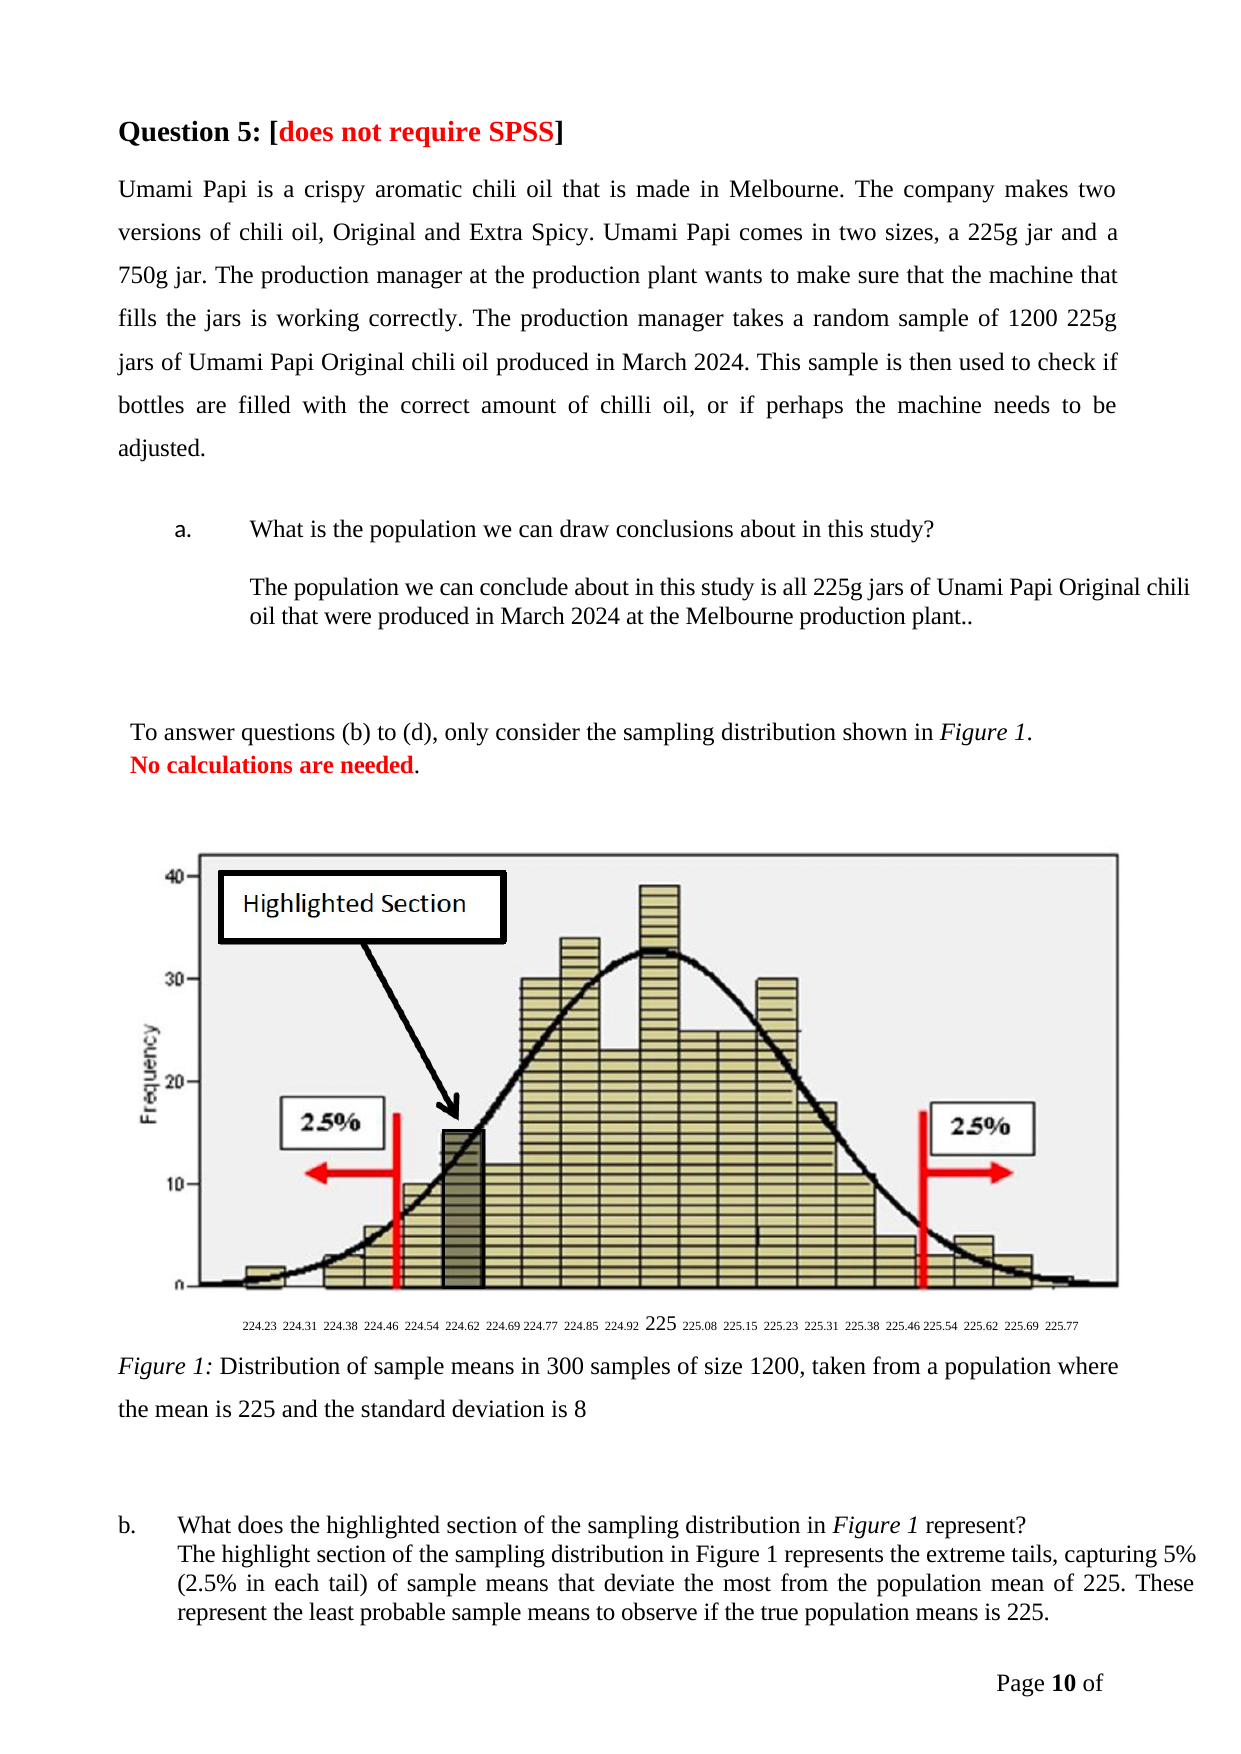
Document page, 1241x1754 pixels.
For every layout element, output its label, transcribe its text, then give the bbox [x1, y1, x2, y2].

list What does the highlighted section of the sampling distribution in Figure 1 represent? [118, 1511, 1196, 1539]
list What is the population we can draw conclusions about in this study? [174, 513, 1196, 543]
text No calculations are needed. [130, 750, 1196, 779]
subtitle Question 5: [does not require SPSS] [103, 114, 1196, 148]
list The population we can conclude about in this study is all 225g jars of Unami Papi Original chili oil that were produced in March 2024 at the Melbourne production plant.. [249, 572, 1196, 630]
text To answer questions (b) to (d), only consider the sampling distribution shown in Figure 1. [130, 717, 1196, 746]
list The highlight section of the sampling distribution in Figure 1 represents the extreme tails, capturing 5% (2.5% in each tail) of sample means that deviate the most from the population mean of 225. These represent the least probable sample means to observe if the true population means is 225. [177, 1539, 1196, 1626]
text Umami Papi is a crispy aromatic chili oil that is made in Melbourne. The company makes two versions of chili oil, Original and Extra Spicy. Umami Papi comes in two sizes, a 225g jar and a 750g jar. The production manager at the production plant wants to make sure that the machine that fills the jars is working correctly. The production manager takes a random sample of 1200 225g jars of Umami Papi Original chili oil produced in March 2024. This sample is then used to check if bottles are filled with the correct amount of chilli oil, or if perhaps the machine needs to be adjusted. [118, 174, 1118, 462]
text Figure 1: Distribution of sample means in 300 samples of size 1200, taken from a population where the mean is 225 and the standard deviation is 8 [118, 1351, 1120, 1423]
picture [137, 841, 1129, 1292]
